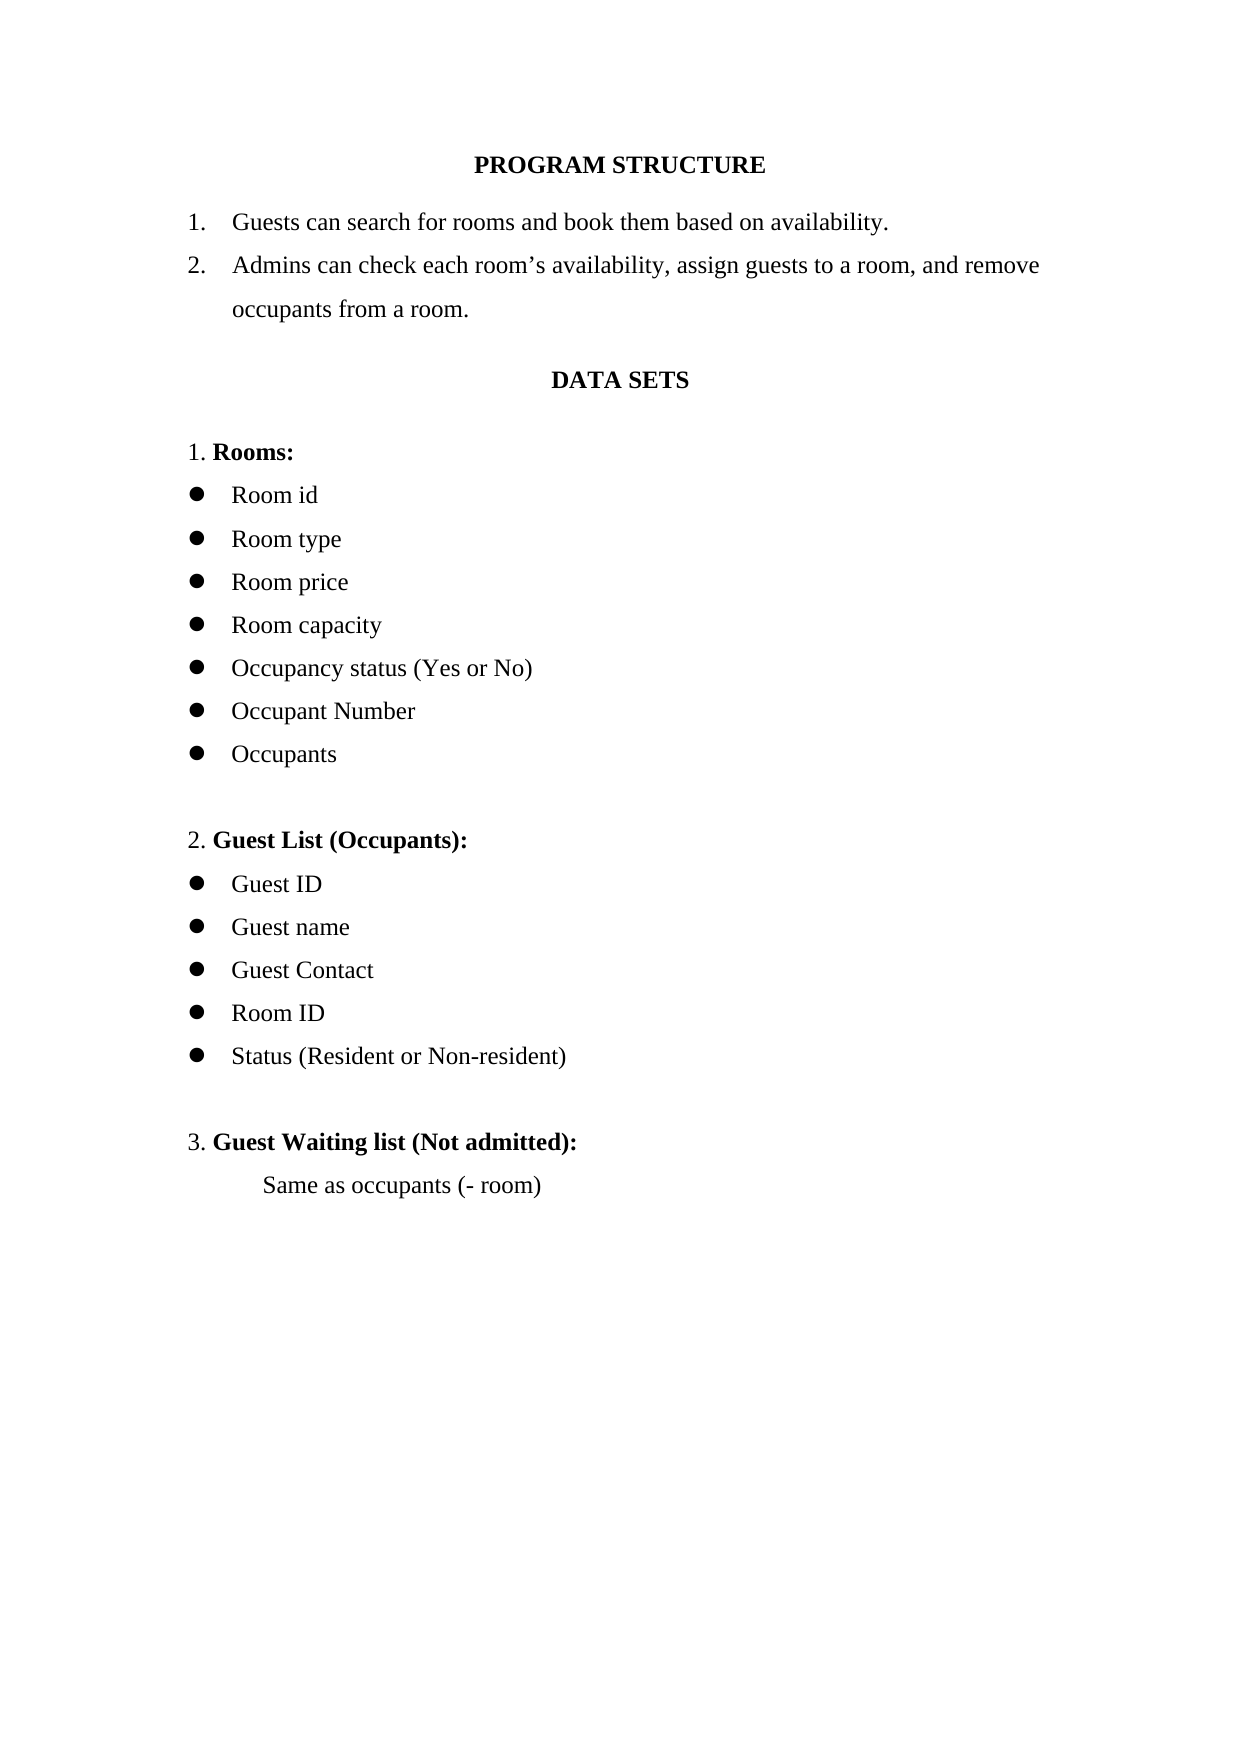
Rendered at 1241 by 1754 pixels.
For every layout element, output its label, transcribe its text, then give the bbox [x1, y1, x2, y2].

list Rooms: [187, 437, 1053, 466]
list Guest ID [187, 869, 1053, 897]
list Room type [187, 524, 1053, 552]
list Guest Contact [187, 955, 1053, 984]
list Room price [187, 567, 1053, 596]
list Room ID [187, 998, 1053, 1027]
list Guest Waiting list (Not admitted): [187, 1127, 1053, 1156]
list Room capacity [187, 610, 1053, 639]
list Guest List (Occupants): [187, 826, 1053, 854]
list Occupants [187, 739, 1053, 768]
list Guest name [187, 912, 1053, 941]
list Occupancy status (Yes or No) [187, 653, 1053, 682]
list Occupant Number [187, 696, 1053, 725]
list Status (Resident or Non-resident) [187, 1041, 1053, 1070]
text PROGRAM STRUCTURE [187, 150, 1053, 179]
list DATA SETS [187, 366, 1053, 394]
list Same as occupants (- room) [187, 1171, 1053, 1199]
list Guests can search for rooms and book them based on availability. [187, 207, 1053, 236]
list Room id [187, 481, 1053, 509]
list Admins can check each room’s availability, assign guests to a room, and remove occupants from a room. [187, 251, 1053, 322]
